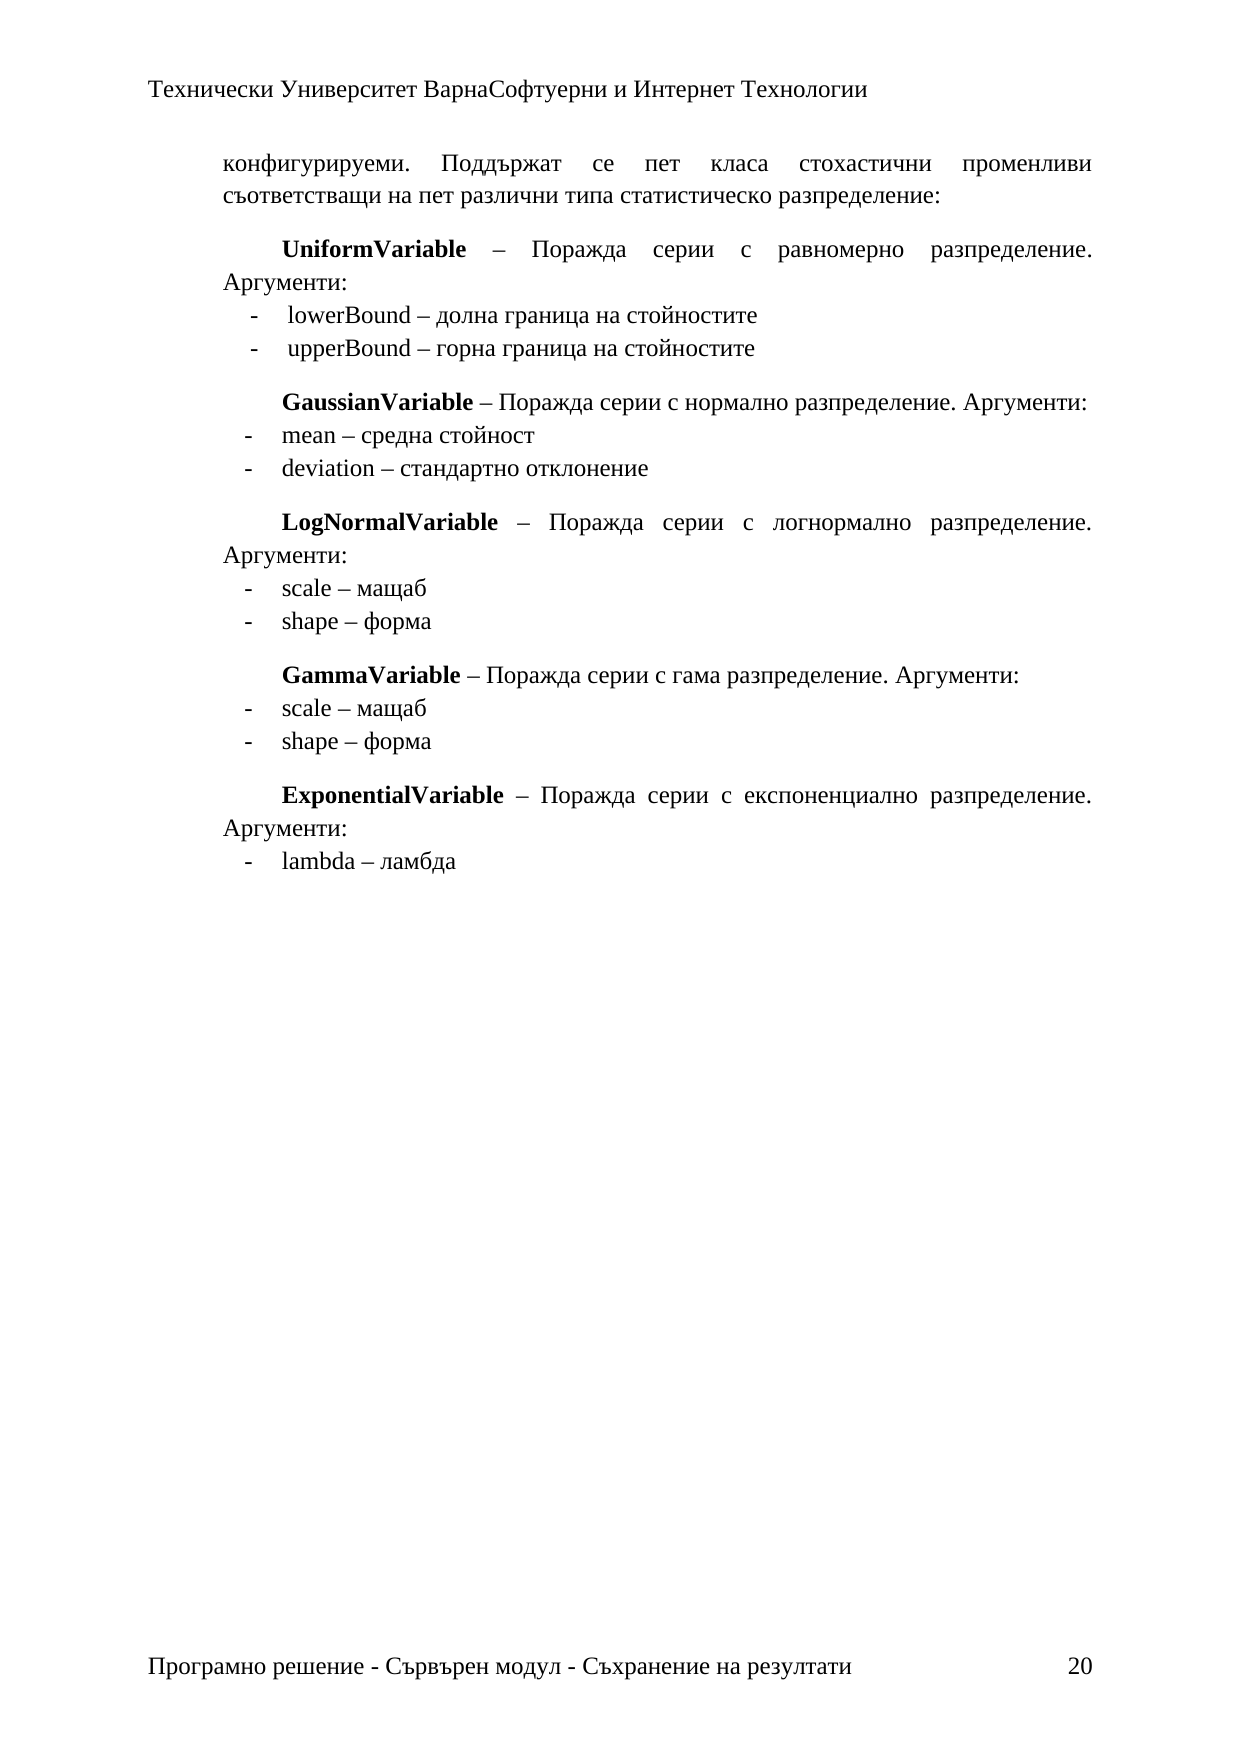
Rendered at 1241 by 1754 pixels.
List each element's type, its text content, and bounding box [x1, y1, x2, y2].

text UniformVariable – Поражда серии с равномерно разпределение. Аргументи: [223, 234, 1093, 296]
text ExponentialVariable – Поражда серии с експоненциално разпределение. Аргументи: [223, 780, 1093, 842]
list scale – мащаб [244, 693, 1093, 722]
text LogNormalVariable – Поражда серии с логнормално разпределение. Аргументи: [223, 507, 1093, 569]
list lowerBound – долна граница на стойностите [250, 301, 1093, 329]
text GammaVariable – Поражда серии с гама разпределение. Аргументи: [223, 660, 1093, 689]
list deviation – стандартно отклонение [244, 453, 1093, 482]
list mean – средна стойност [244, 420, 1093, 449]
text GaussianVariable – Поражда серии с нормално разпределение. Аргументи: [223, 387, 1093, 416]
list upperBound – горна граница на стойностите [250, 333, 1093, 362]
list scale – мащаб [244, 573, 1093, 602]
list shape – форма [244, 726, 1093, 755]
list shape – форма [244, 606, 1093, 635]
list lambda – ламбда [244, 846, 1093, 875]
